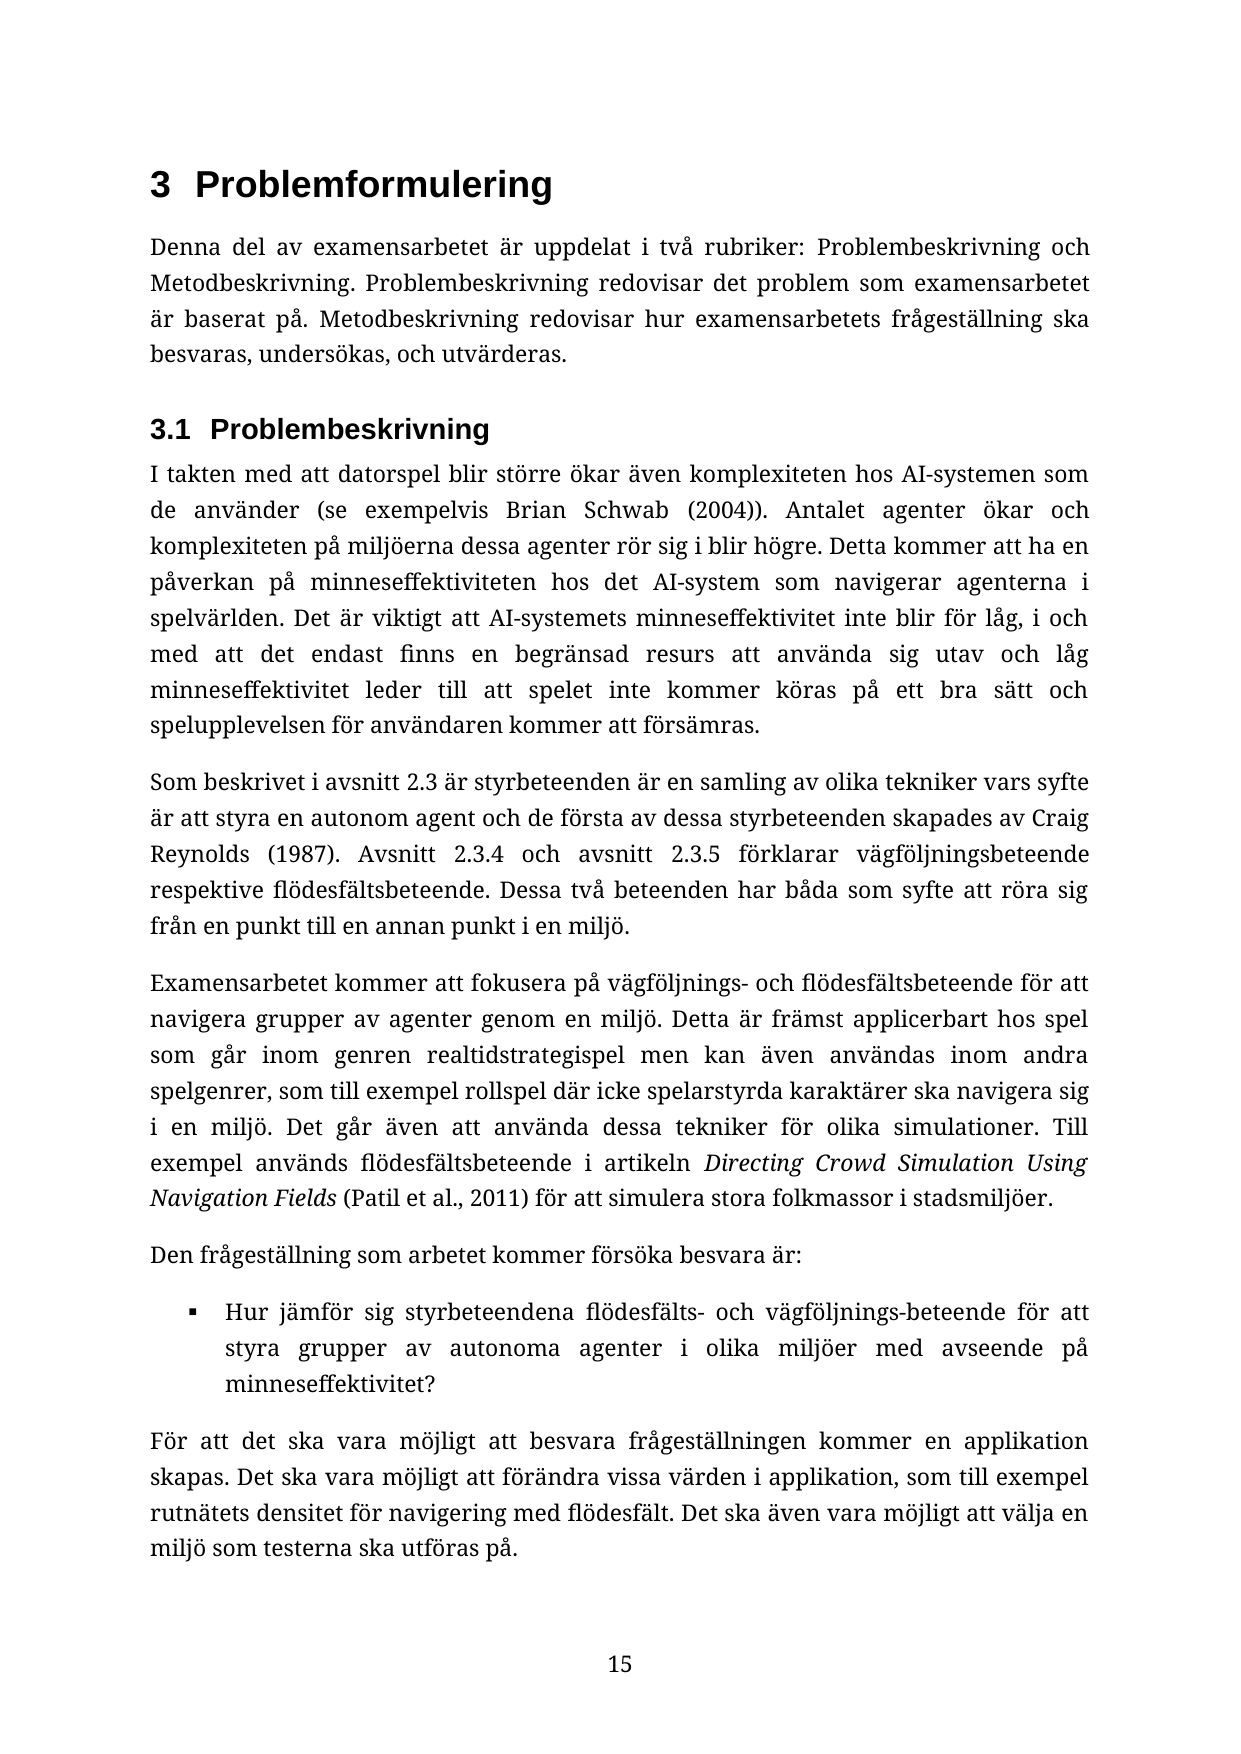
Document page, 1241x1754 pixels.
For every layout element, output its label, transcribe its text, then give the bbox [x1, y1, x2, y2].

text För att det ska vara möjligt att besvara frågeställningen kommer en applikation skapas. Det ska vara möjligt att förändra vissa värden i applikation, som till exempel rutnätets densitet för navigering med flödesfält. Det ska även vara möjligt att välja en miljö som testerna ska utföras på. [150, 1424, 1090, 1564]
list Hur jämför sig styrbeteendena flödesfälts- och vägföljnings-beteende för att styra grupper av autonoma agenter i olika miljöer med avseende på minneseffektivitet? [187, 1296, 1090, 1399]
text Den frågeställning som arbetet kommer försöka besvara är: [150, 1239, 1090, 1270]
text Som beskrivet i avsnitt 2.3 är styrbeteenden är en samling av olika tekniker vars syfte är att styra en autonom agent och de första av dessa styrbeteenden skapades av Craig Reynolds (1987). Avsnitt 2.3.4 och avsnitt 2.3.5 förklarar vägföljningsbeteende respektive flödesfältsbeteende. Dessa två beteenden har båda som syfte att röra sig från en punkt till en annan punkt i en miljö. [150, 766, 1090, 941]
text Examensarbetet kommer att fokusera på vägföljnings- och flödesfältsbeteende för att navigera grupper av agenter genom en miljö. Detta är främst applicerbart hos spel som går inom genren realtidstrategispel men kan även användas inom andra spelgenrer, som till exempel rollspel där icke spelarstyrda karaktärer ska navigera sig i en miljö. Det går även att använda dessa tekniker för olika simulationer. Till exempel används flödesfältsbeteende i artikeln Directing Crowd Simulation Using Navigation Fields (Patil et al., 2011) för att simulera stora folkmassor i stadsmiljöer. [150, 967, 1090, 1214]
text Denna del av examensarbetet är uppdelat i två rubriker: Problembeskrivning och Metodbeskrivning. Problembeskrivning redovisar det problem som examensarbetet är baserat på. Metodbeskrivning redovisar hur examensarbetets frågeställning ska besvaras, undersökas, och utvärderas. [150, 231, 1090, 370]
subtitle Problembeskrivning [150, 412, 1090, 445]
subtitle Problemformulering [150, 162, 1090, 206]
text I takten med att datorspel blir större ökar även komplexiteten hos AI-systemen som de använder (se exempelvis Brian Schwab (2004)). Antalet agenter ökar och komplexiteten på miljöerna dessa agenter rör sig i blir högre. Detta kommer att ha en påverkan på minneseffektiviteten hos det AI-system som navigerar agenterna i spelvärlden. Det är viktigt att AI-systemets minneseffektivitet inte blir för låg, i och med att det endast finns en begränsad resurs att använda sig utav och låg minneseffektivitet leder till att spelet inte kommer köras på ett bra sätt och spelupplevelsen för användaren kommer att försämras. [150, 458, 1090, 741]
